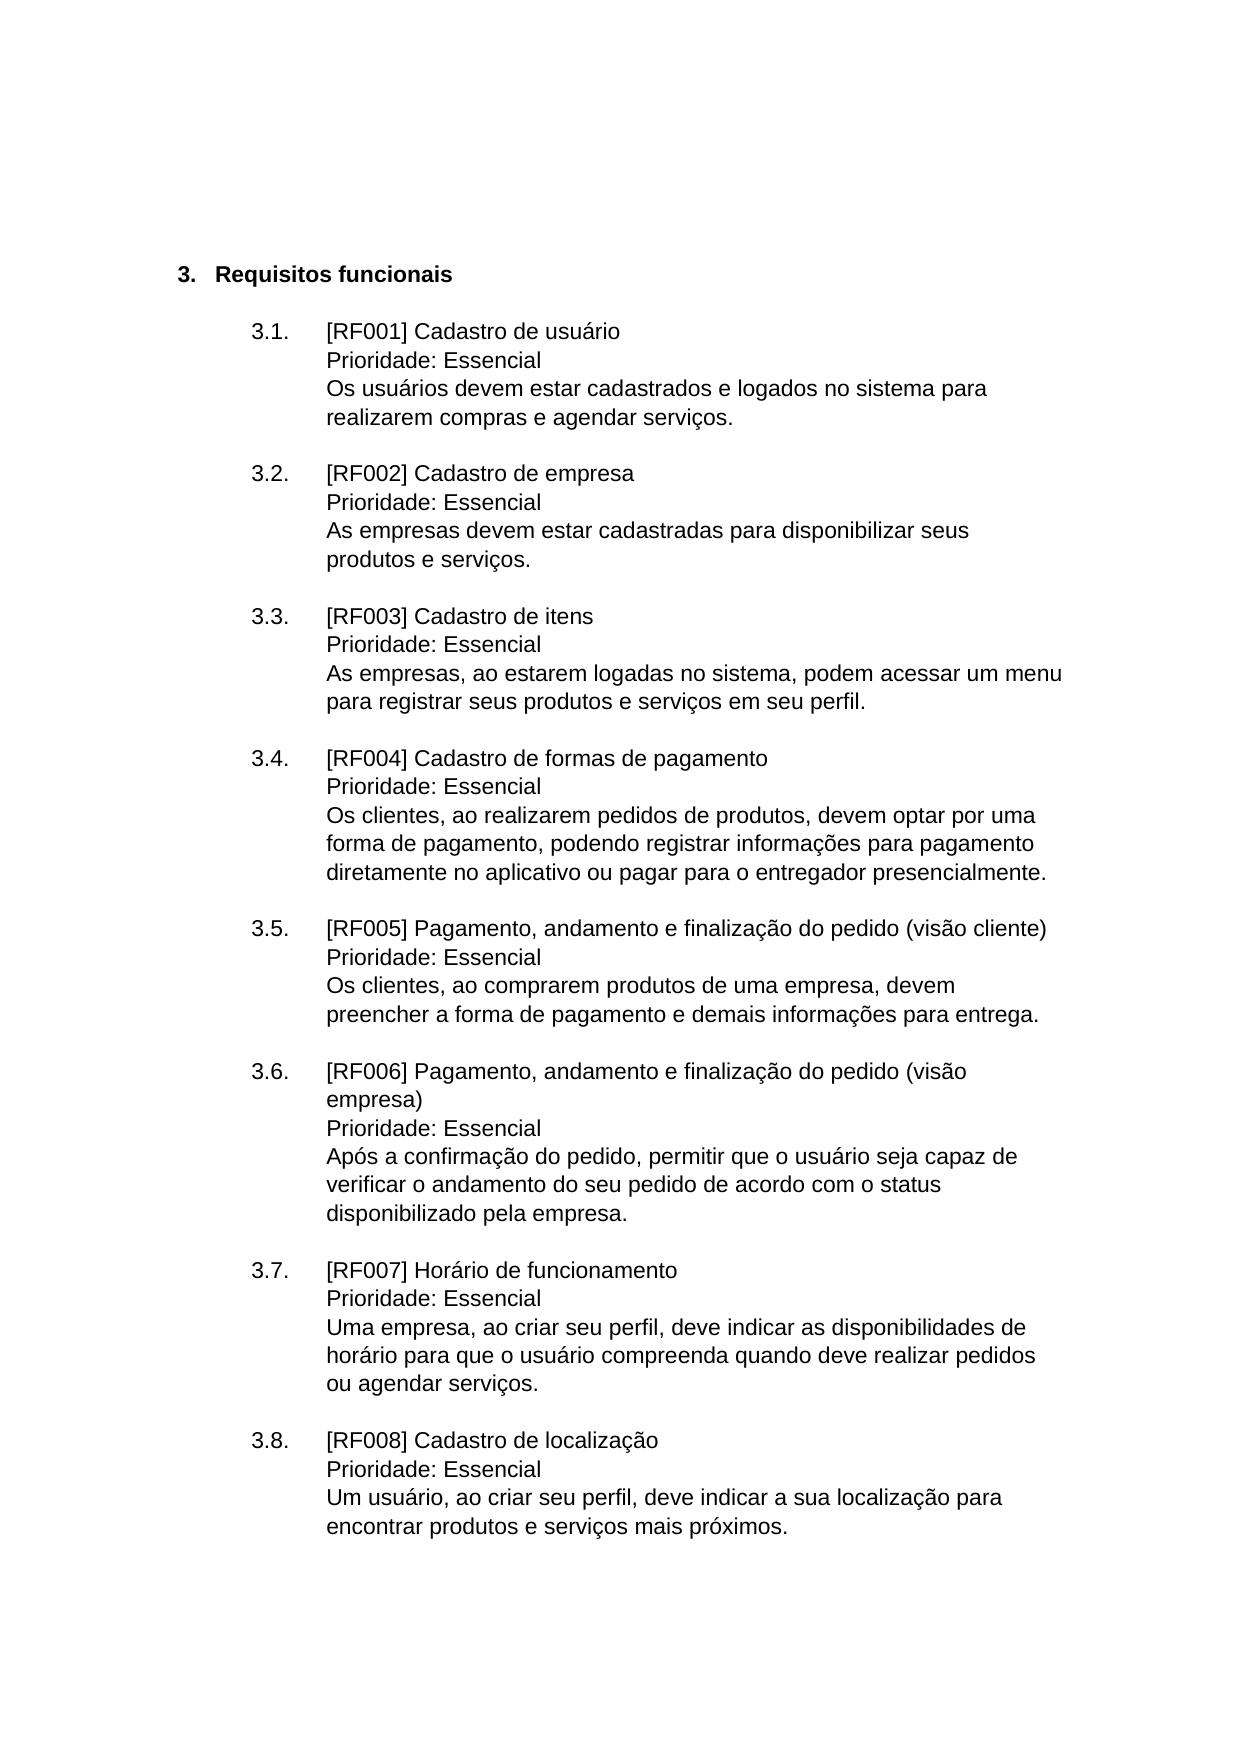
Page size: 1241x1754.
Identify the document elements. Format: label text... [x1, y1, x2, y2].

list Prioridade: Essencial [326, 489, 1063, 515]
list Prioridade: Essencial [326, 1456, 1063, 1482]
list Os usuários devem estar cadastrados e logados no sistema para realizarem compras e agendar serviços. [326, 375, 1063, 430]
list Os clientes, ao realizarem pedidos de produtos, devem optar por uma forma de pagamento, podendo registrar informações para pagamento diretamente no aplicativo ou pagar para o entregador presencialmente. [326, 802, 1063, 885]
list [RF004] Cadastro de formas de pagamento [251, 745, 1063, 771]
list [RF008] Cadastro de localização [251, 1427, 1063, 1454]
list [RF005] Pagamento, andamento e finalização do pedido (visão cliente) [251, 915, 1063, 942]
list Após a confirmação do pedido, permitir que o usuário seja capaz de verificar o andamento do seu pedido de acordo com o status disponibilizado pela empresa. [326, 1143, 1063, 1226]
list [RF001] Cadastro de usuário [251, 318, 1063, 344]
list Prioridade: Essencial [326, 773, 1063, 799]
list Um usuário, ao criar seu perfil, deve indicar a sua localização para encontrar produtos e serviços mais próximos. [326, 1484, 1063, 1539]
list [RF006] Pagamento, andamento e finalização do pedido (visão empresa) [251, 1058, 1063, 1112]
list Requisitos funcionais [177, 261, 1063, 288]
list [RF002] Cadastro de empresa [251, 460, 1063, 487]
list [RF007] Horário de funcionamento [251, 1257, 1063, 1283]
list Prioridade: Essencial [326, 1114, 1063, 1141]
list Uma empresa, ao criar seu perfil, deve indicar as disponibilidades de horário para que o usuário compreenda quando deve realizar pedidos ou agendar serviços. [326, 1313, 1063, 1397]
list Prioridade: Essencial [326, 944, 1063, 970]
list As empresas devem estar cadastradas para disponibilizar seus produtos e serviços. [326, 517, 1063, 572]
list As empresas, ao estarem logadas no sistema, podem acessar um menu para registrar seus produtos e serviços em seu perfil. [326, 659, 1063, 714]
list Prioridade: Essencial [326, 631, 1063, 657]
list [RF003] Cadastro de itens [251, 603, 1063, 629]
list Prioridade: Essencial [326, 1285, 1063, 1311]
list Os clientes, ao comprarem produtos de uma empresa, devem preencher a forma de pagamento e demais informações para entrega. [326, 972, 1063, 1027]
list Prioridade: Essencial [326, 347, 1063, 373]
